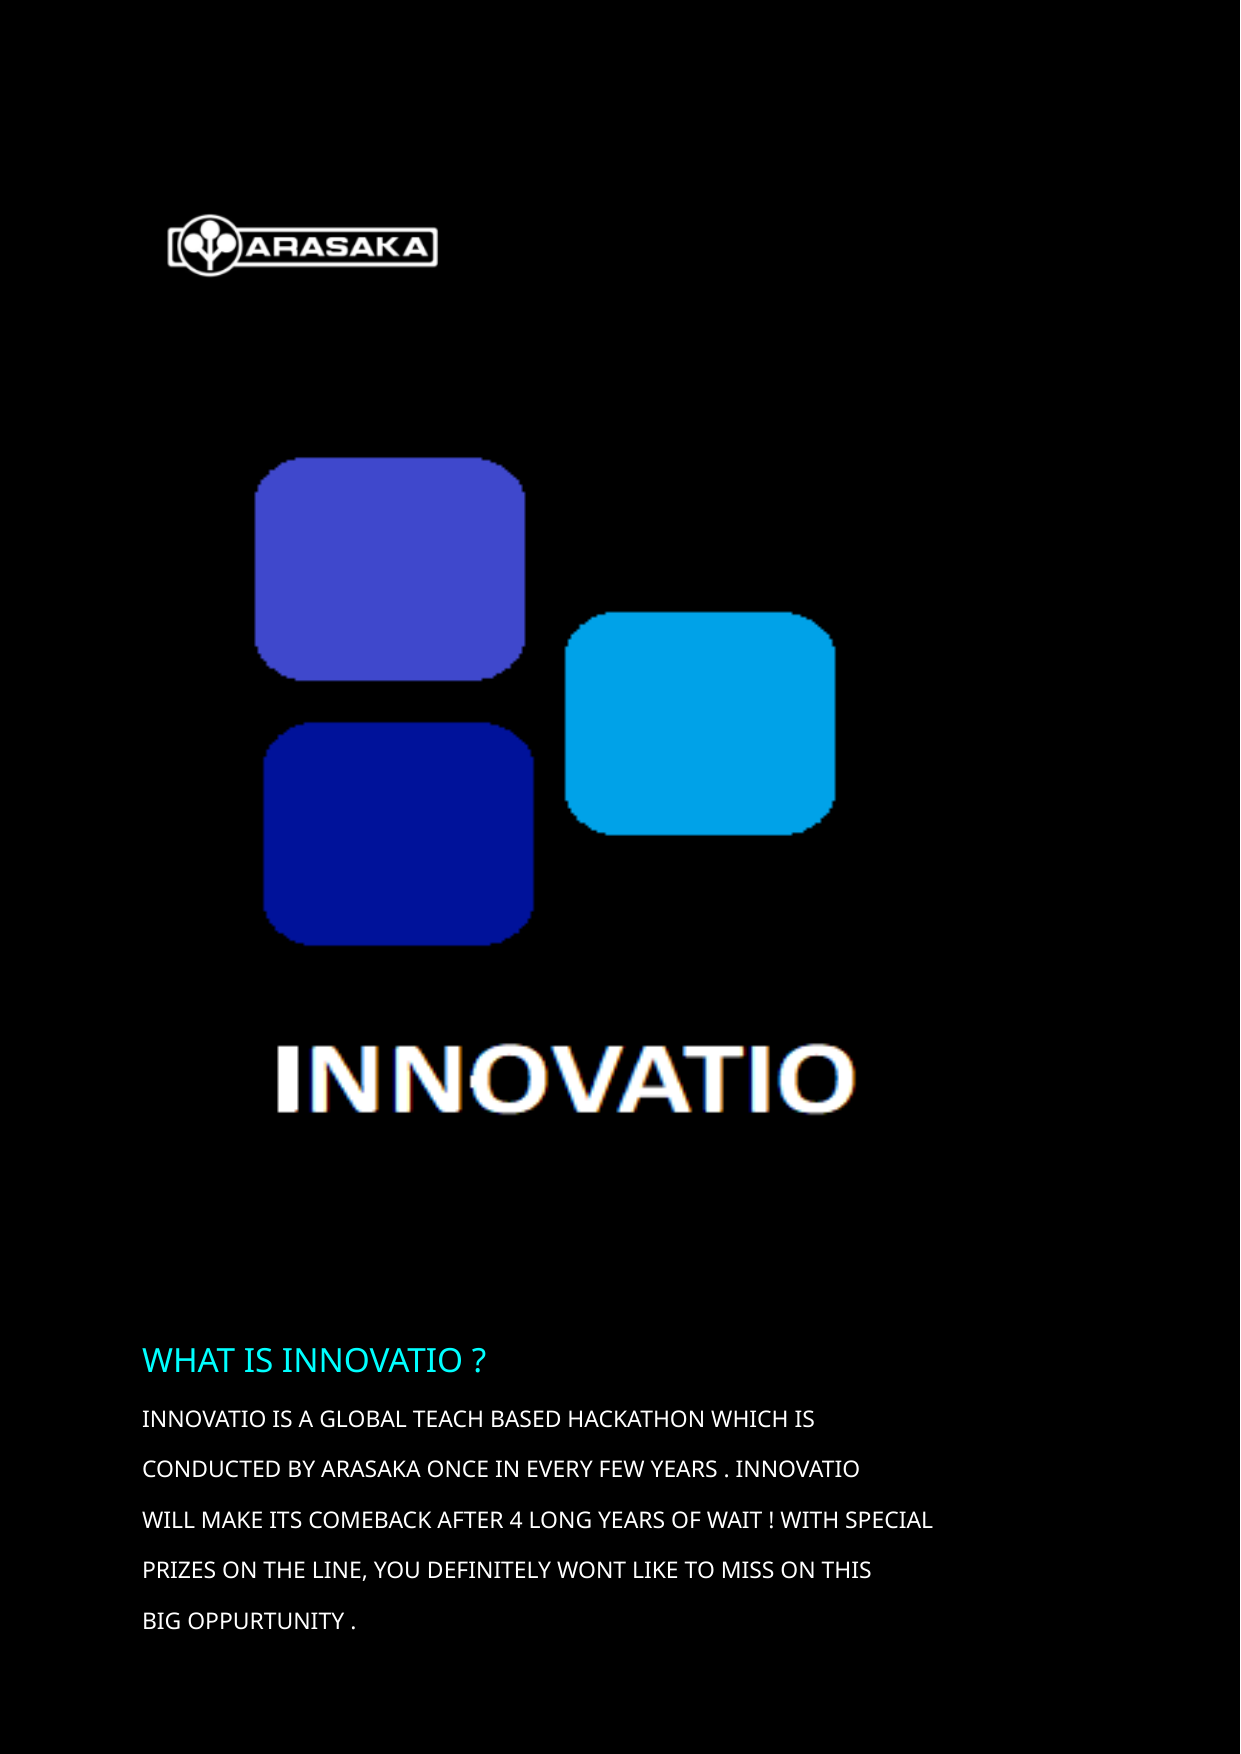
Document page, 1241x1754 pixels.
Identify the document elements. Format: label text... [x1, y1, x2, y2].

text WHAT IS INNOVATIO ? [142, 1337, 1049, 1383]
picture [141, 299, 973, 1319]
text CONDUCTED BY ARASAKA ONCE IN EVERY FEW YEARS . INNOVATIO [142, 1453, 1090, 1484]
picture [141, 150, 532, 298]
text INNOVATIO IS A GLOBAL TEACH BASED HACKATHON WHICH IS [142, 1403, 1090, 1434]
text WILL MAKE ITS COMEBACK AFTER 4 LONG YEARS OF WAIT ! WITH SPECIAL [142, 1504, 1090, 1535]
text BIG OPPURTUNITY . [142, 1604, 1090, 1636]
text PRIZES ON THE LINE, YOU DEFINITELY WONT LIKE TO MISS ON THIS [142, 1554, 1090, 1585]
